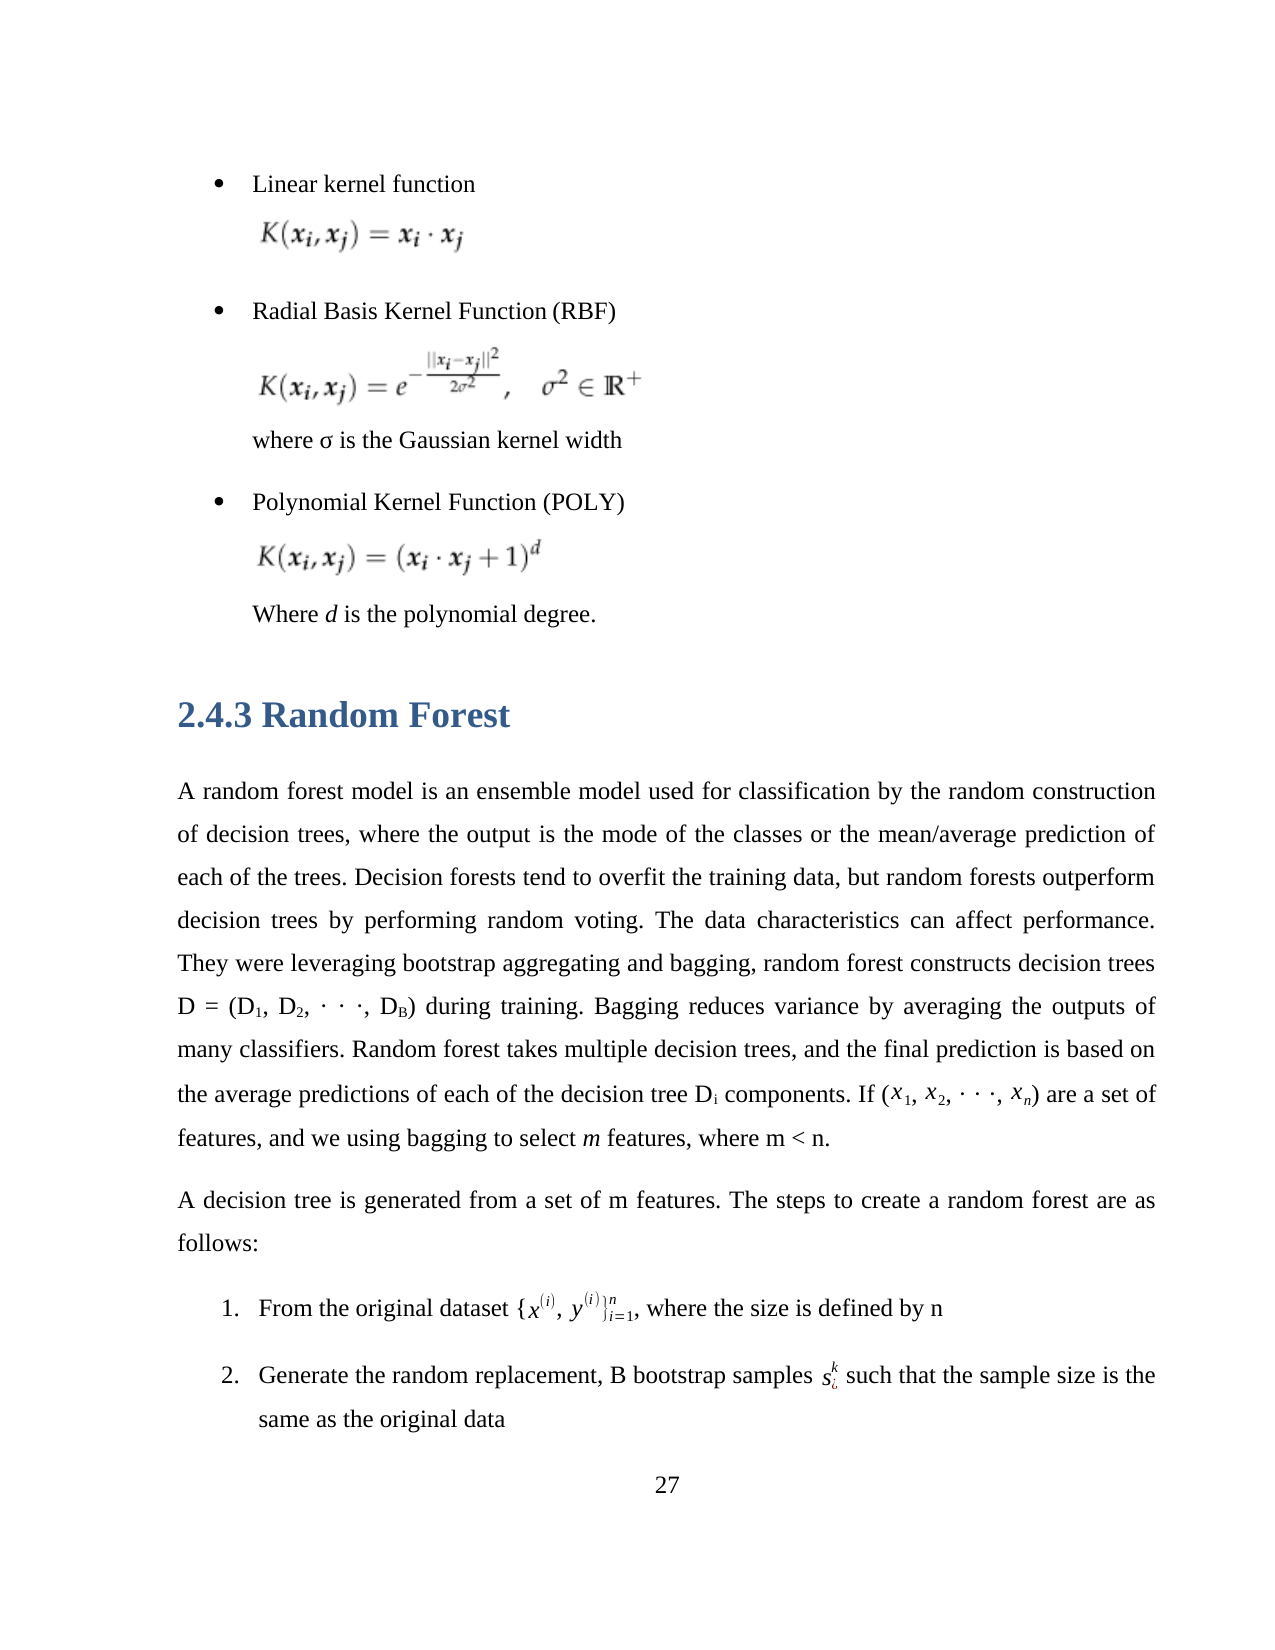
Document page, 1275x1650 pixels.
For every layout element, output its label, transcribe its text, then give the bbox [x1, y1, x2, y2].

picture [252, 530, 548, 585]
picture [252, 211, 473, 258]
picture [252, 338, 643, 411]
subtitle 2.4.3 Random Forest [177, 692, 1157, 735]
list From the original dataset {, , where the size is defined by n [221, 1290, 1157, 1325]
list Generate the random replacement, B bootstrap samples such that the sample size is the same as the original data [221, 1358, 1157, 1433]
list Linear kernel function [214, 169, 1157, 263]
text A decision tree is generated from a set of m features. The steps to create a random forest are as follows: [177, 1185, 1157, 1257]
list Polynomial Kernel Function (POLY) Where d is the polynomial degree. [214, 487, 1157, 628]
list Radial Basis Kernel Function (RBF) where σ is the Gaussian kernel width [214, 296, 1157, 454]
text A random forest model is an ensemble model used for classification by the random construction of decision trees, where the output is the mode of the classes or the mean/average prediction of each of the trees. Decision forests tend to overfit the training data, but random forests outperform decision trees by performing random voting. The data characteristics can affect performance. They were leveraging bootstrap aggregating and bagging, random forest constructs decision trees D = (D1, D2, · · ·, DB) during training. Bagging reduces variance by averaging the outputs of many classifiers. Random forest takes multiple decision trees, and the final prediction is based on the average predictions of each of the decision tree Di components. If (, , · · ·, ) are a set of features, and we using bagging to select m features, where m < n. [177, 776, 1157, 1152]
